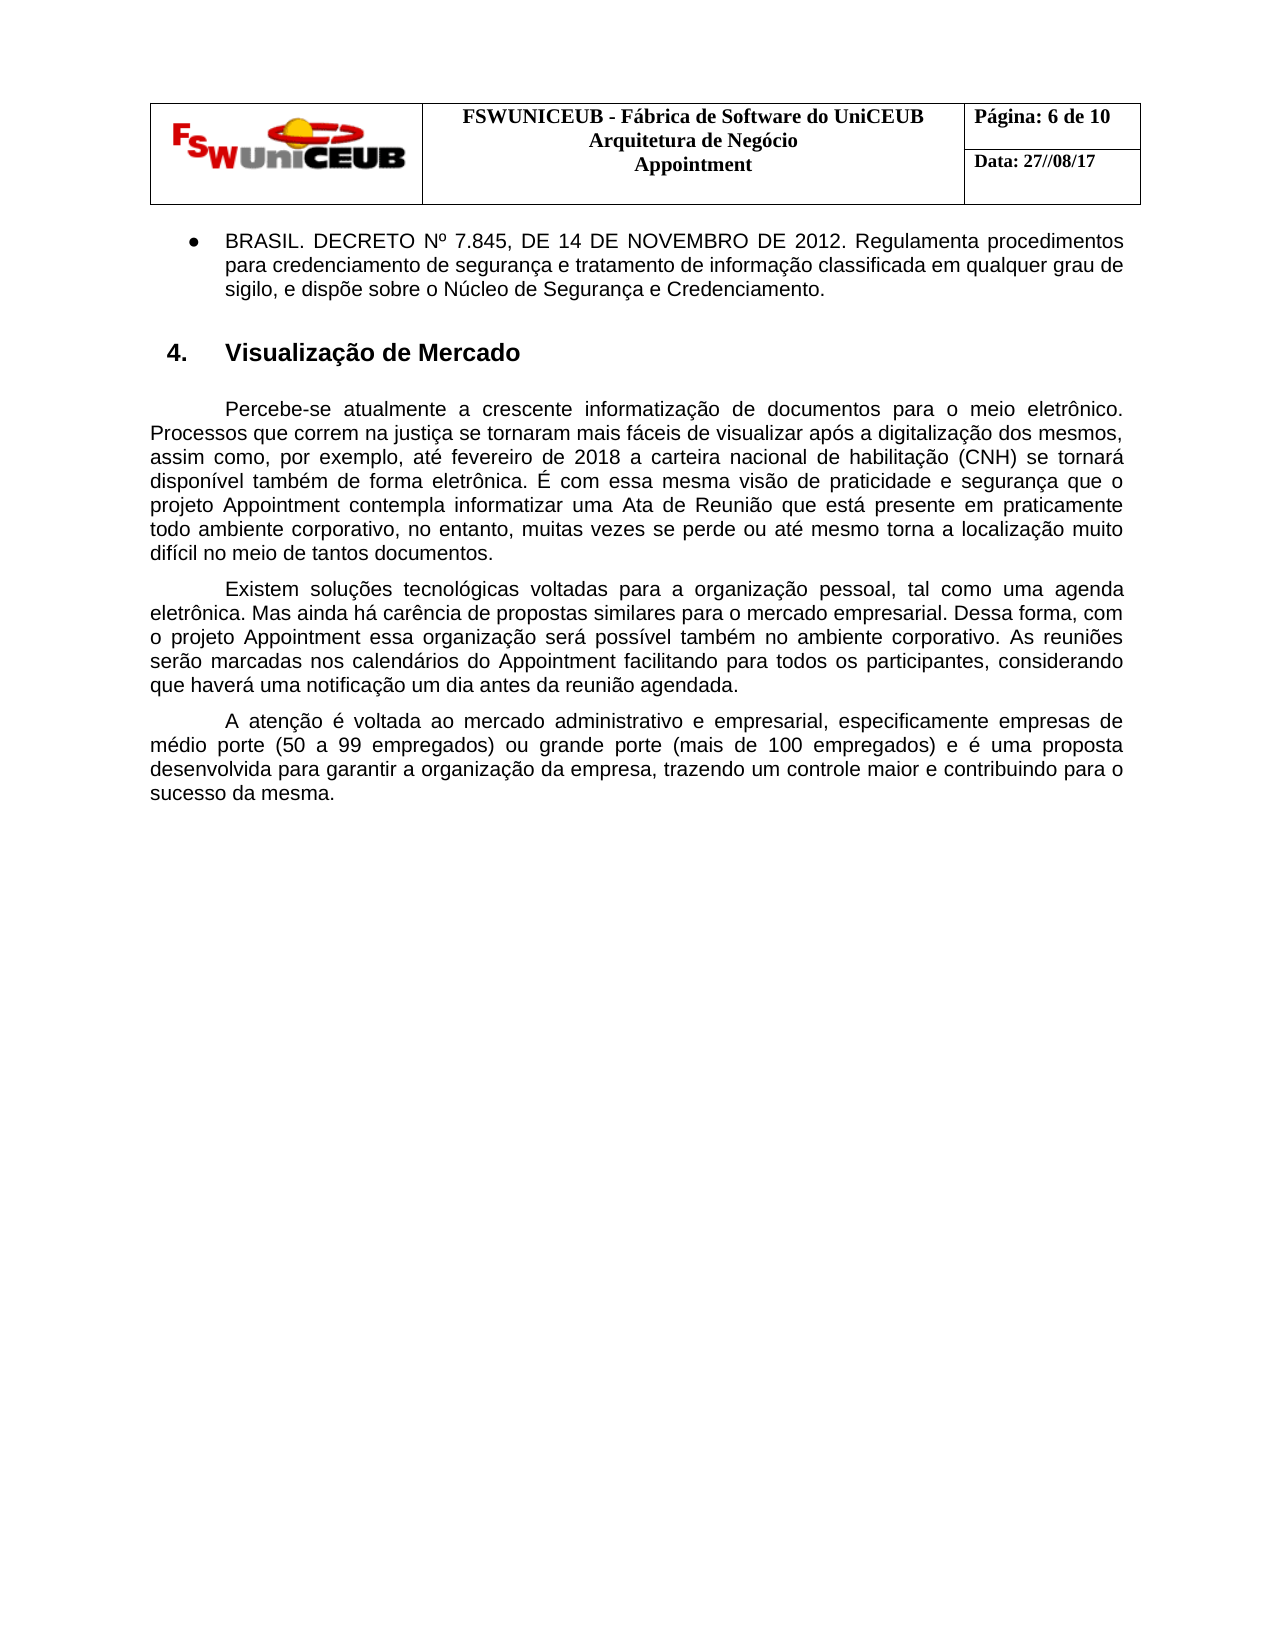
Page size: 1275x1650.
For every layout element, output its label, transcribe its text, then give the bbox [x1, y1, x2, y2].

text Existem soluções tecnológicas voltadas para a organização pessoal, tal como uma agenda eletrônica. Mas ainda há carência de propostas similares para o mercado empresarial. Dessa forma, com o projeto Appointment essa organização será possível também no ambiente corporativo. As reuniões serão marcadas nos calendários do Appointment facilitando para todos os participantes, considerando que haverá uma notificação um dia antes da reunião agendada. [150, 577, 1125, 697]
list BRASIL. DECRETO Nº 7.845, DE 14 DE NOVEMBRO DE 2012. Regulamenta procedimentos para credenciamento de segurança e tratamento de informação classificada em qualquer grau de sigilo, e dispõe sobre o Núcleo de Segurança e Credenciamento. [187, 229, 1125, 301]
picture [171, 116, 409, 171]
text Percebe-se atualmente a crescente informatização de documentos para o meio eletrônico. Processos que correm na justiça se tornaram mais fáceis de visualizar após a digitalização dos mesmos, assim como, por exemplo, até fevereiro de 2018 a carteira nacional de habilitação (CNH) se tornará disponível também de forma eletrônica. É com essa mesma visão de praticidade e segurança que o projeto Appointment contempla informatizar uma Ata de Reunião que está presente em praticamente todo ambiente corporativo, no entanto, muitas vezes se perde ou até mesmo torna a localização muito difícil no meio de tantos documentos. [150, 397, 1125, 564]
subtitle Visualização de Mercado [187, 338, 1125, 366]
text A atenção é voltada ao mercado administrativo e empresarial, especificamente empresas de médio porte (50 a 99 empregados) ou grande porte (mais de 100 empregados) e é uma proposta desenvolvida para garantir a organização da empresa, trazendo um controle maior e contribuindo para o sucesso da mesma. [150, 709, 1125, 805]
